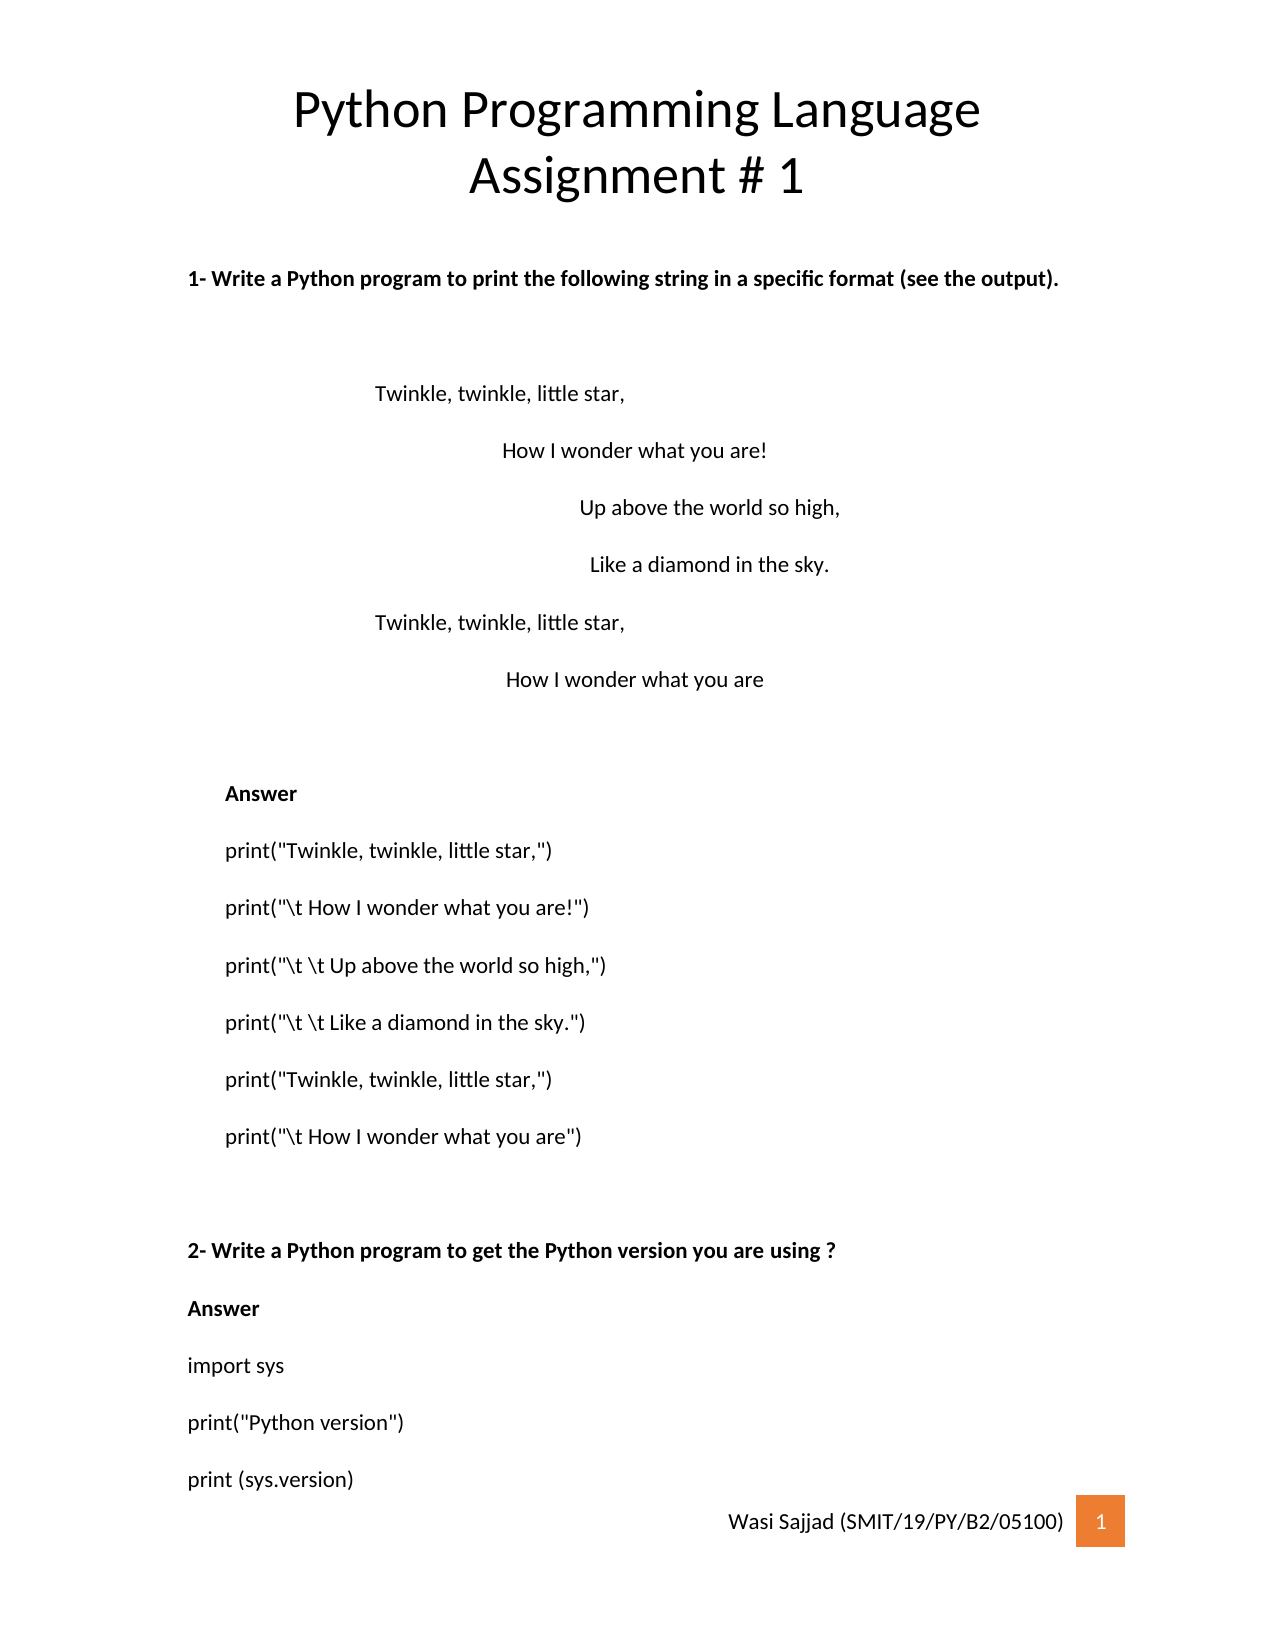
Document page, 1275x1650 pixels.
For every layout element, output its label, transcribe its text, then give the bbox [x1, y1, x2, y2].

text print("Twinkle, twinkle, little star,") [225, 1065, 1125, 1093]
text print (sys.version) [187, 1465, 1125, 1493]
text Up above the world so high, [225, 493, 1125, 521]
text Twinkle, twinkle, little star, [375, 379, 1125, 407]
text import sys [187, 1351, 1125, 1379]
text print("Python version") [187, 1408, 1125, 1436]
text Answer [225, 779, 1125, 807]
text print("\t \t Like a diamond in the sky.") [225, 1008, 1125, 1036]
text print("Twinkle, twinkle, little star,") [225, 836, 1125, 864]
text 2- Write a Python program to get the Python version you are using ? [187, 1237, 1125, 1265]
text Twinkle, twinkle, little star, [300, 608, 1125, 636]
text Answer [187, 1294, 1125, 1322]
text Like a diamond in the sky. [225, 550, 1125, 578]
text How I wonder what you are! [150, 436, 1125, 464]
text print("\t \t Up above the world so high,") [225, 951, 1125, 979]
text print("\t How I wonder what you are") [225, 1122, 1125, 1150]
text 1- Write a Python program to print the following string in a specific format (see the output). [187, 264, 1125, 292]
text How I wonder what you are [150, 665, 1125, 693]
text print("\t How I wonder what you are!") [225, 893, 1125, 922]
